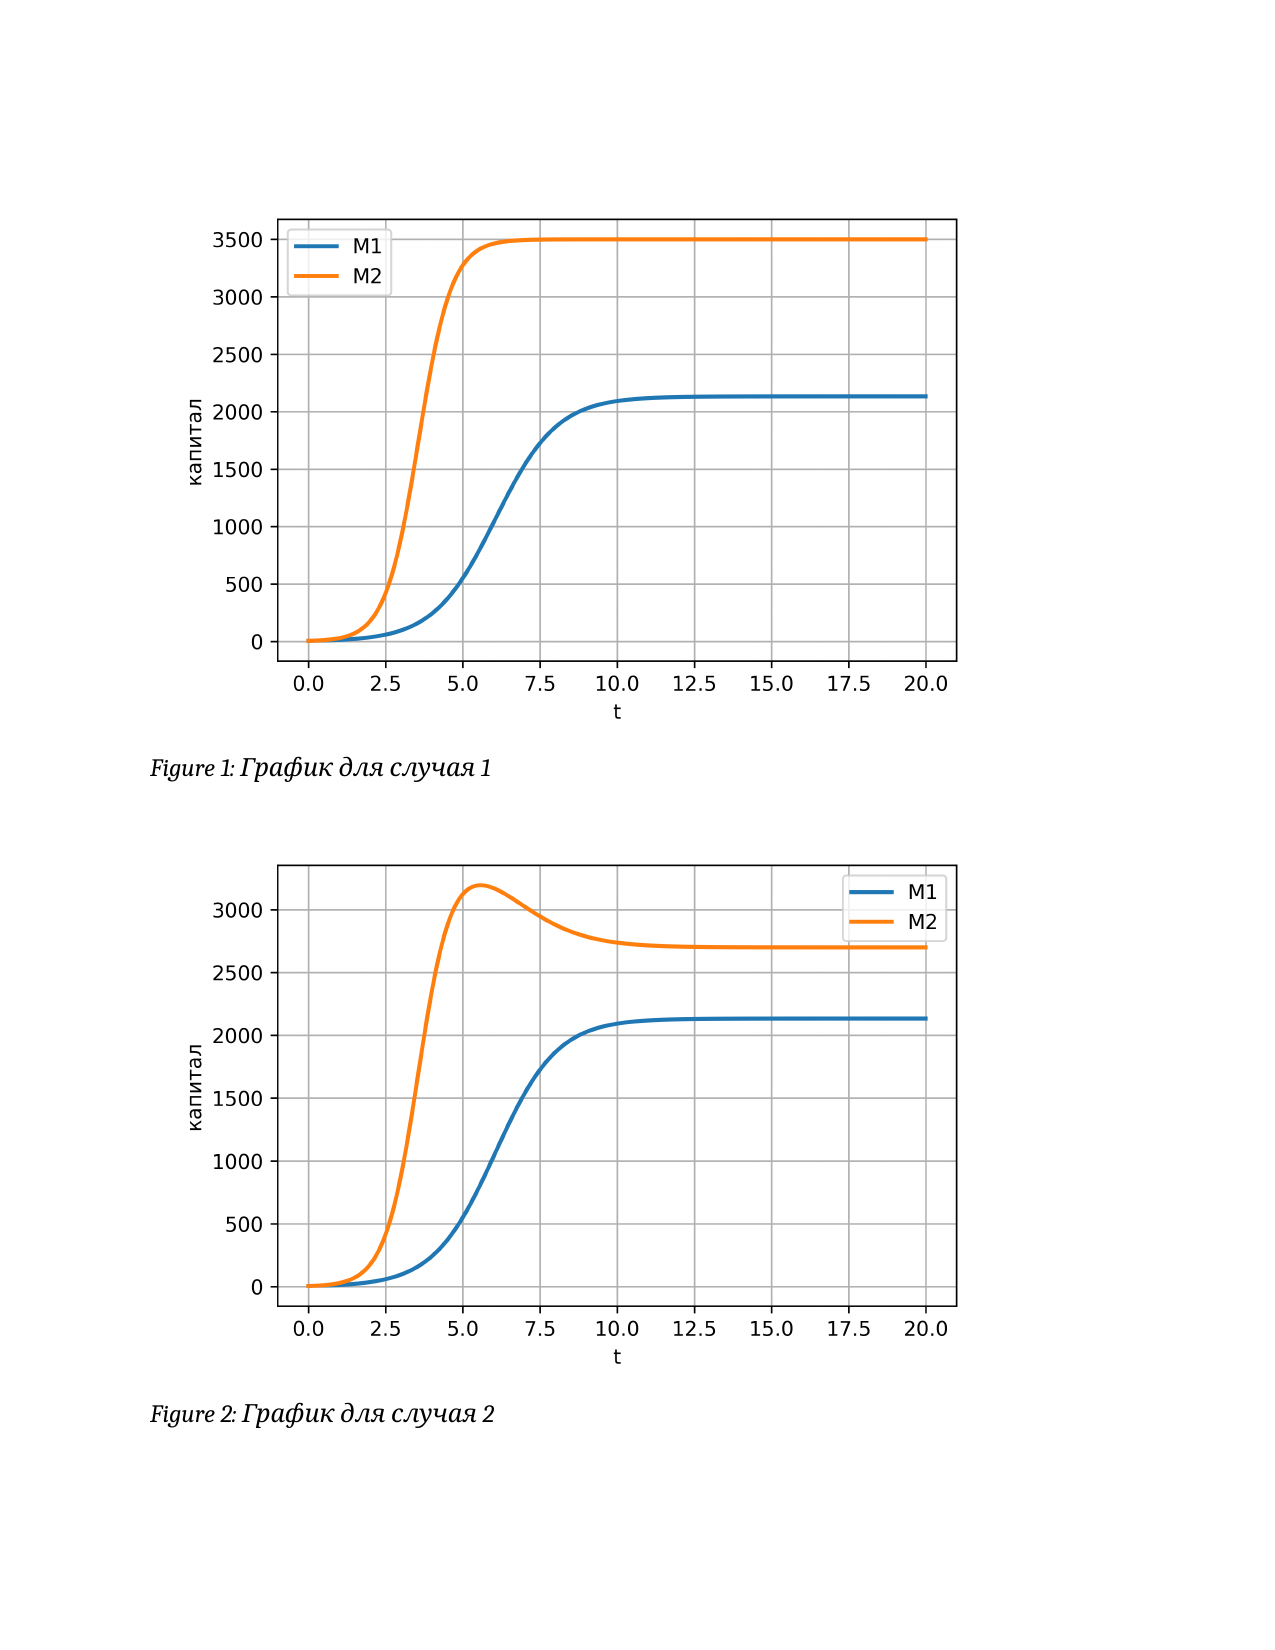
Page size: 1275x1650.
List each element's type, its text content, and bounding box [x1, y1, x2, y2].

picture [168, 150, 1044, 734]
picture [168, 795, 1044, 1379]
text Figure 2: График для случая 2 [150, 1399, 1125, 1428]
text Figure 1: График для случая 1 [150, 754, 1125, 783]
